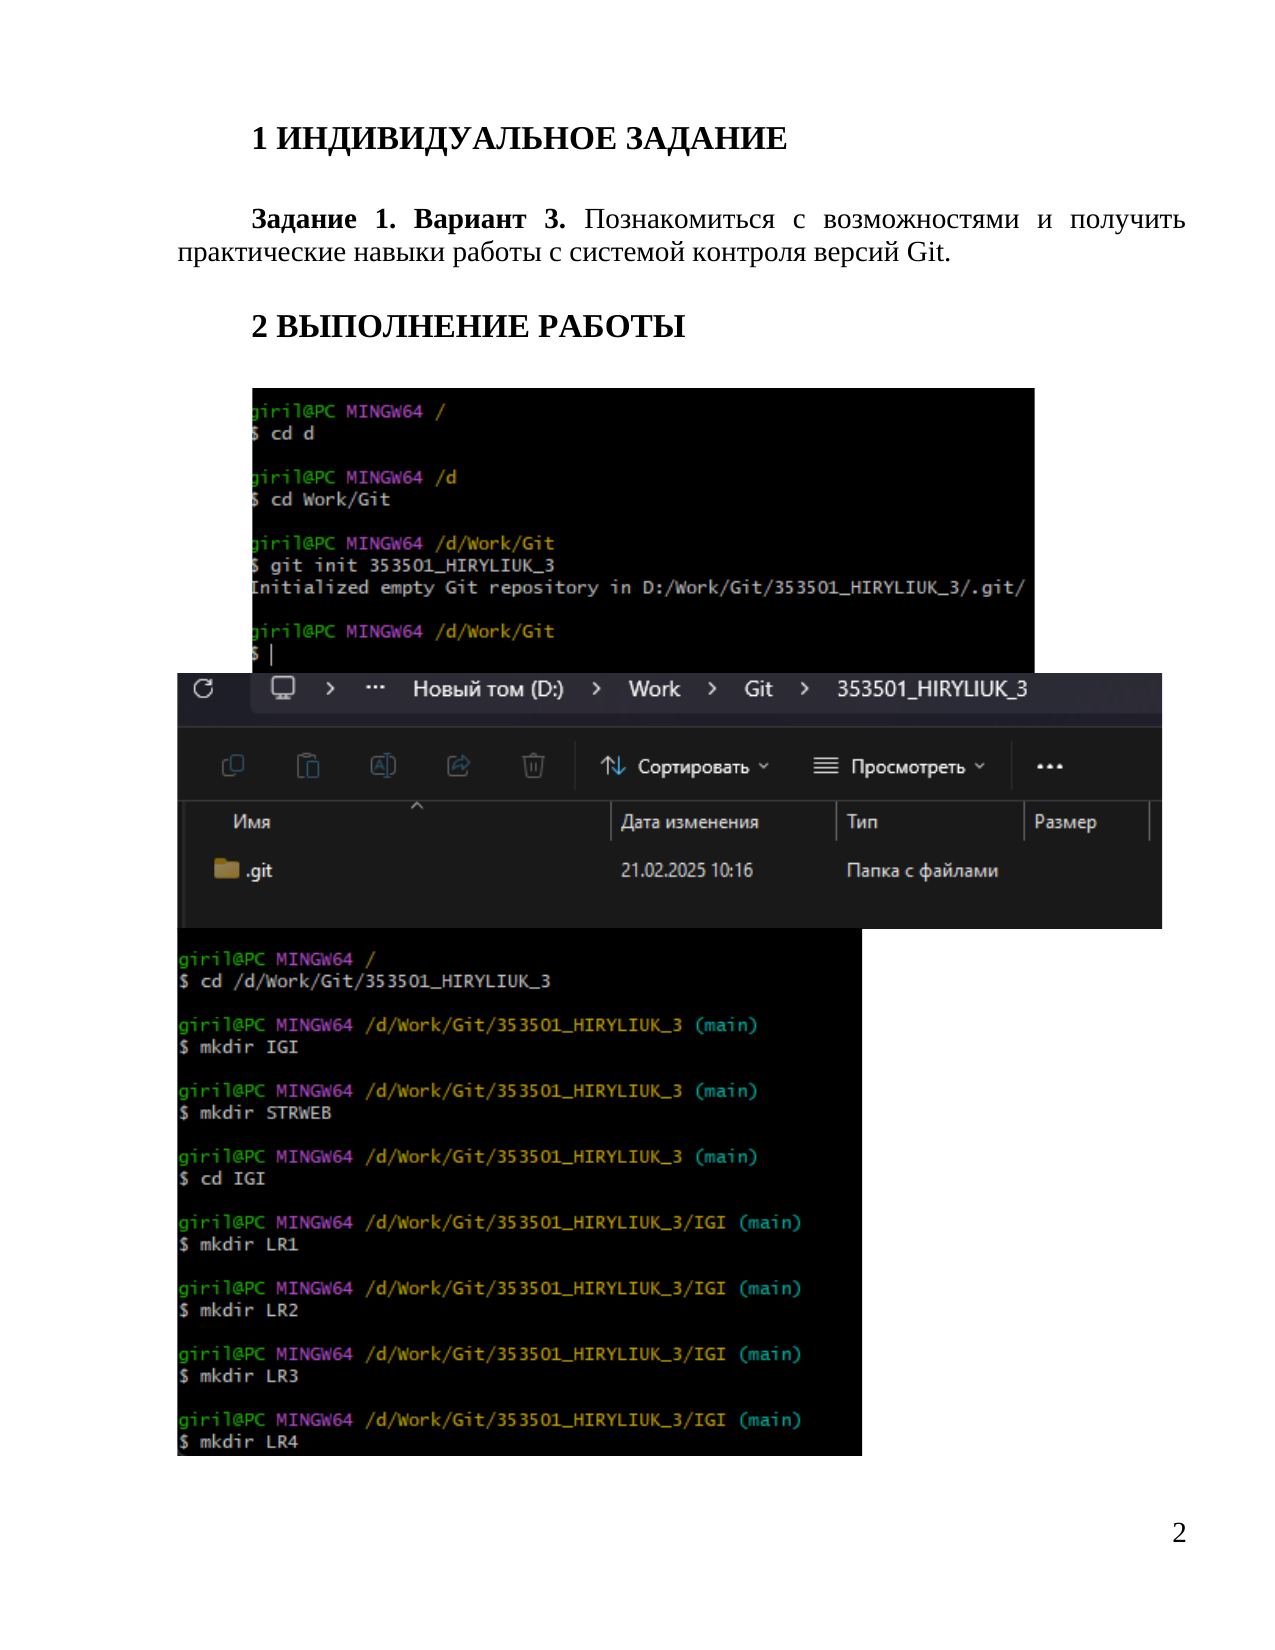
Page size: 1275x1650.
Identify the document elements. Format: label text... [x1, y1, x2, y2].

text 2 ВЫПОЛНЕНИЕ РАБОТЫ [177, 306, 1186, 345]
text Задание 1. Вариант 3. Познакомиться с возможностями и получить практические навыки работы с системой контроля версий Git. [177, 201, 1186, 268]
text 1 ИНДИВИДУАЛЬНОЕ ЗАДАНИЕ [177, 118, 1186, 156]
picture [177, 388, 1163, 1456]
